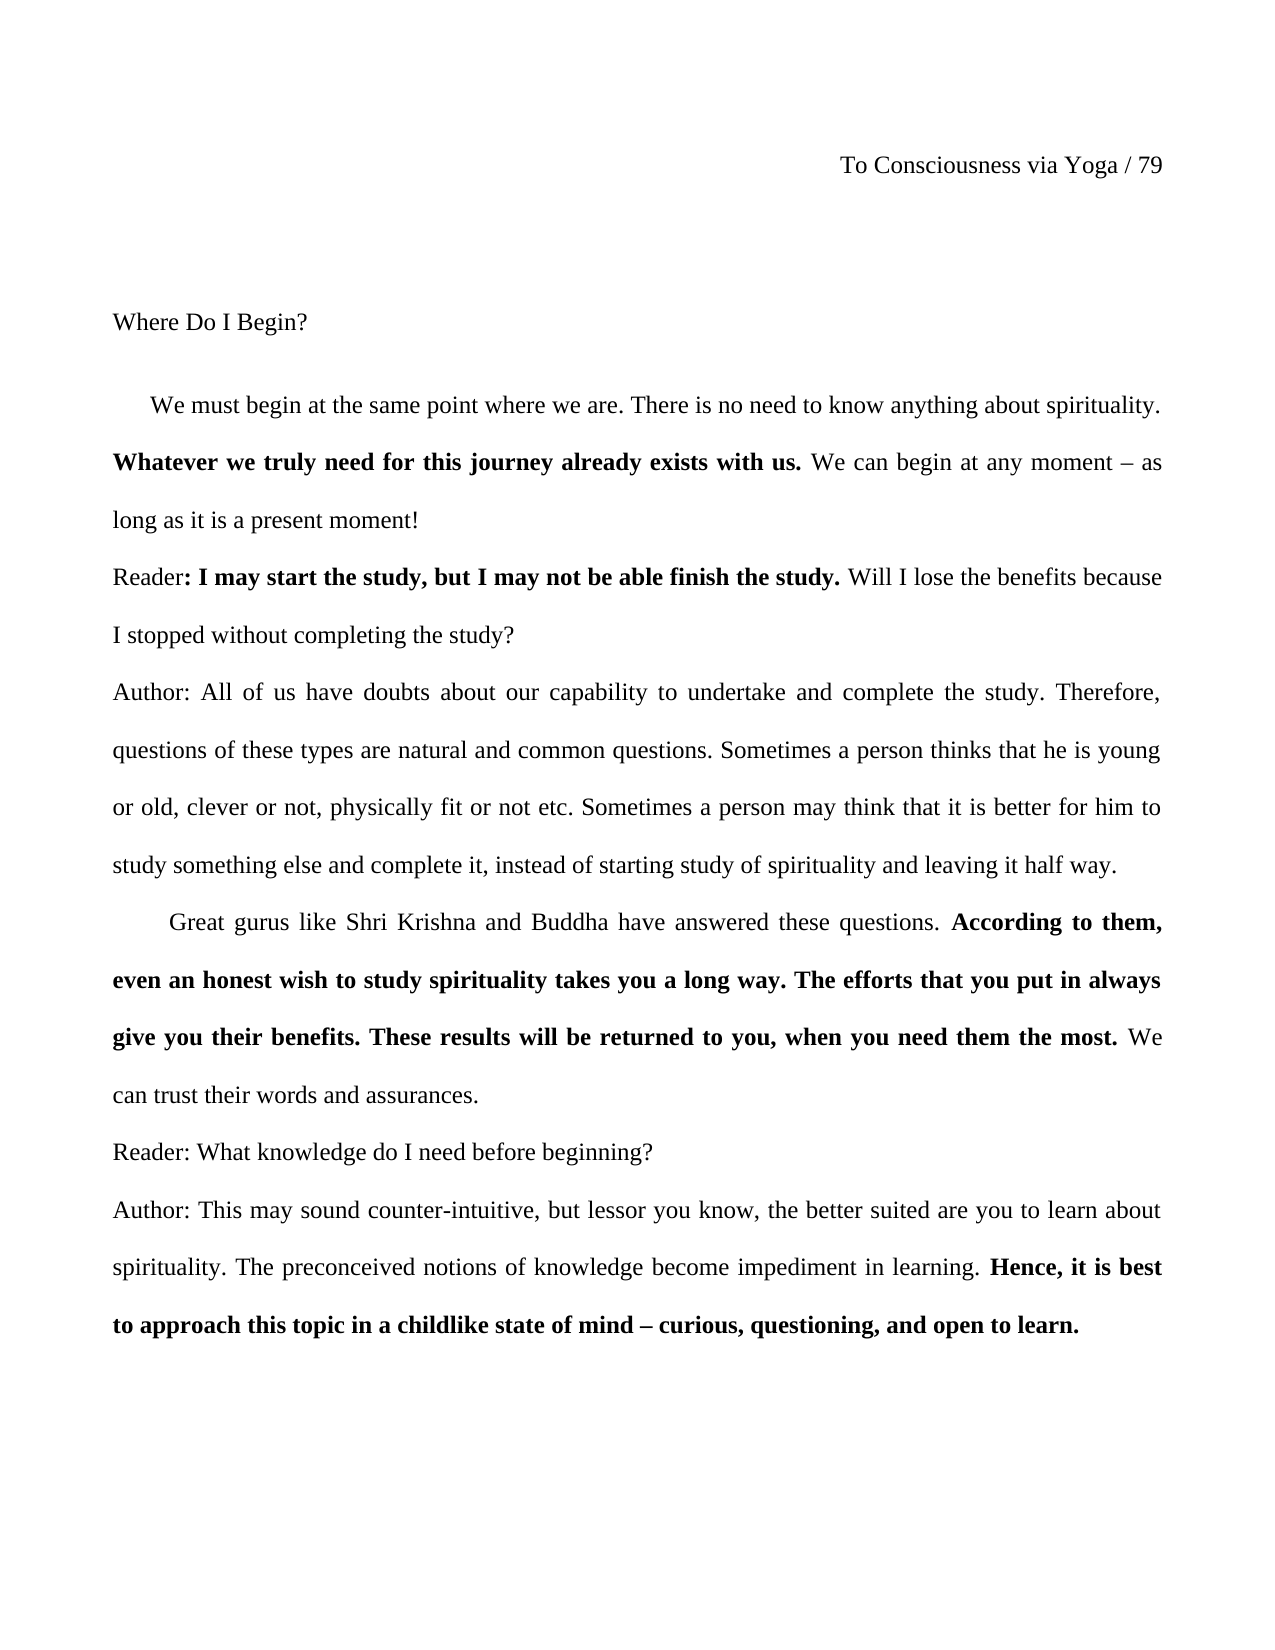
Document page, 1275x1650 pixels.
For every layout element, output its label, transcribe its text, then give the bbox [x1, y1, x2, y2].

subtitle Where Do I Begin? [112, 307, 1162, 336]
text Reader: What knowledge do I need before beginning? [112, 1137, 1162, 1166]
text Great gurus like Shri Krishna and Buddha have answered these questions. According to them, even an honest wish to study spirituality takes you a long way. The efforts that you put in always give you their benefits. These results will be returned to you, when you need them the most. We can trust their words and assurances. [112, 907, 1162, 1109]
text Author: All of us have doubts about our capability to undertake and complete the study. Therefore, questions of these types are natural and common questions. Sometimes a person thinks that he is young or old, clever or not, physically fit or not etc. Sometimes a person may think that it is better for him to study something else and complete it, instead of starting study of spirituality and leaving it half way. [112, 677, 1162, 879]
text We must begin at the same point where we are. There is no need to know anything about spirituality. Whatever we truly need for this journey already exists with us. We can begin at any moment – as long as it is a present moment! [112, 390, 1162, 534]
text Author: This may sound counter-intuitive, but lessor you know, the better suited are you to learn about spirituality. The preconceived notions of knowledge become impediment in learning. Hence, it is best to approach this topic in a childlike state of mind – curious, questioning, and open to learn. [112, 1195, 1162, 1339]
text Reader: I may start the study, but I may not be able finish the study. Will I lose the benefits because I stopped without completing the study? [112, 562, 1162, 649]
